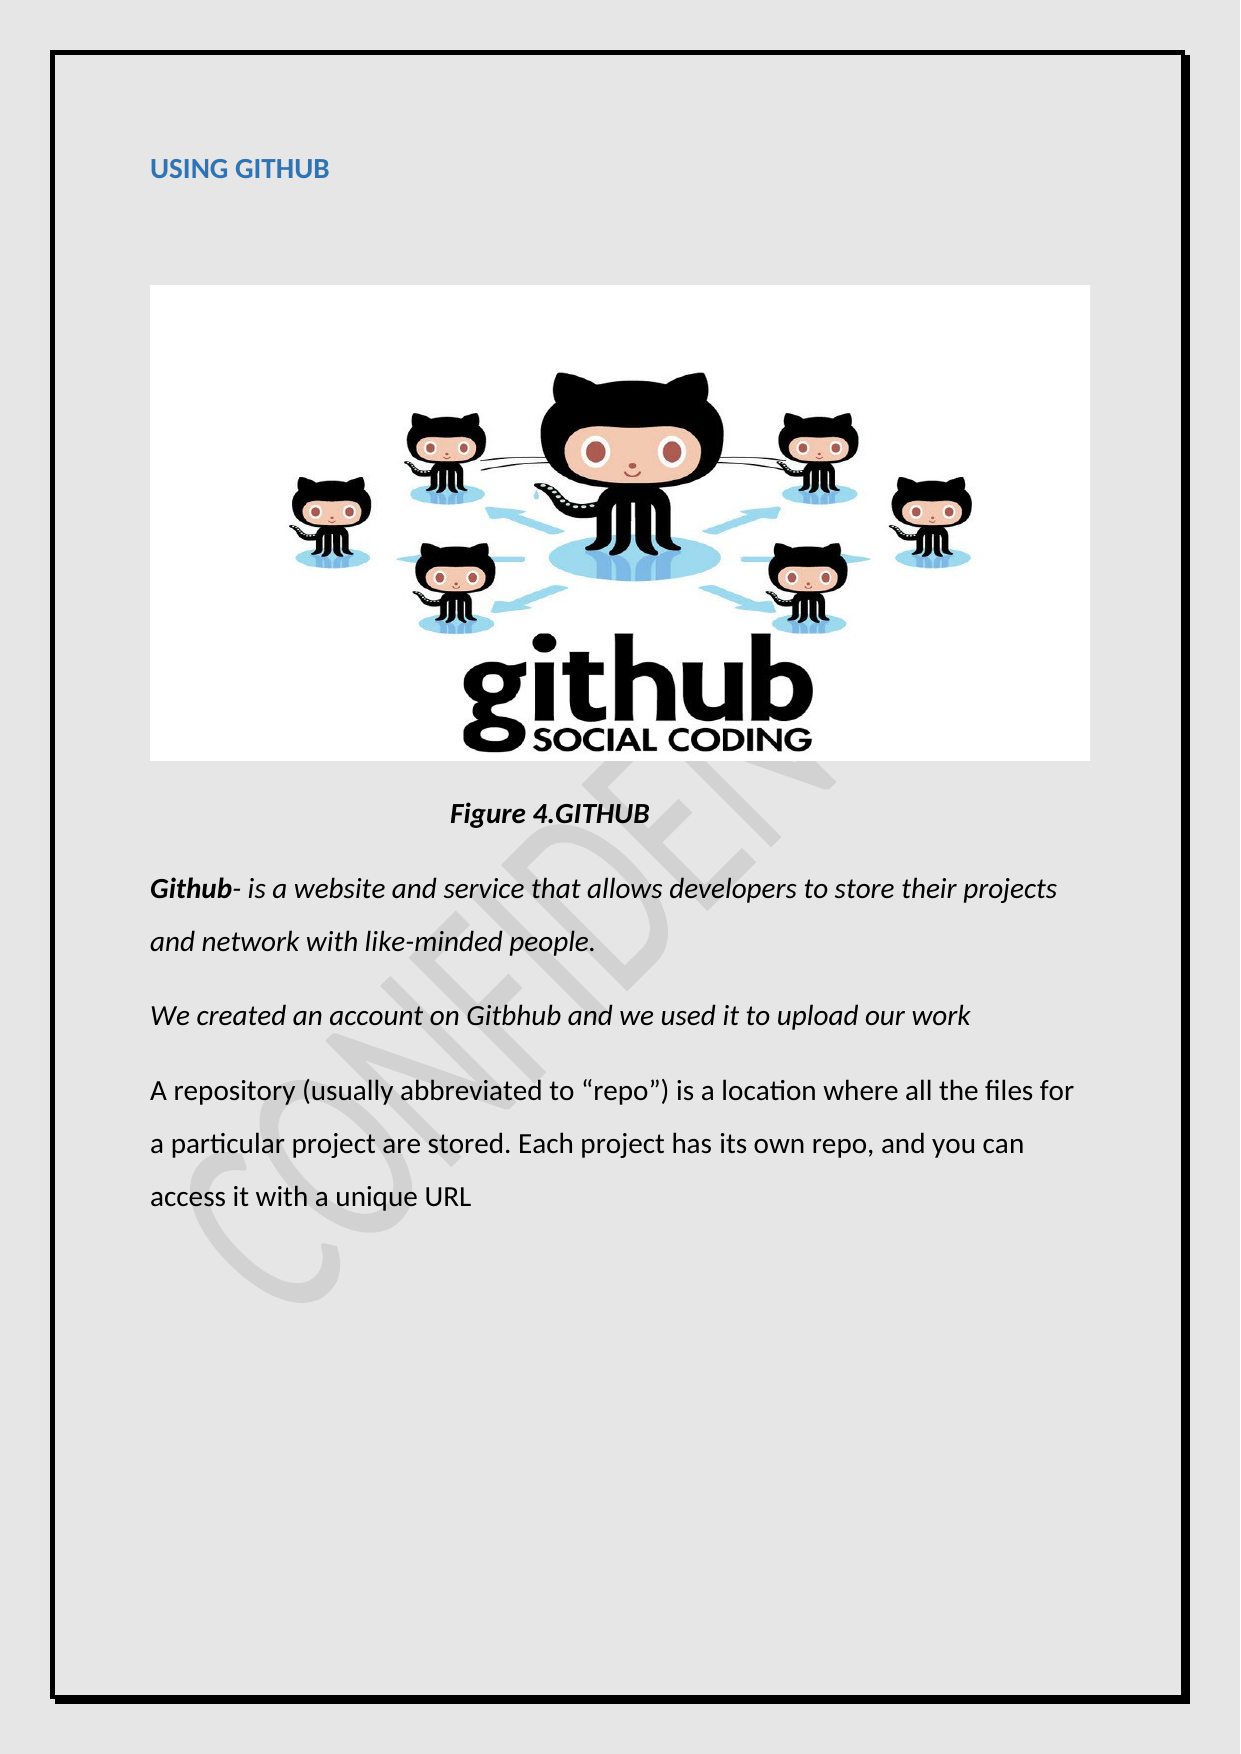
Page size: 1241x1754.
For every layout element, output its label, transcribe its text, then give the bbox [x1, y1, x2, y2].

text Github- is a website and service that allows developers to store their projects and network with like-minded people. [150, 870, 1086, 959]
text We created an account on Gitbhub and we used it to upload our work [150, 997, 1086, 1033]
picture [150, 285, 1091, 761]
subtitle USING GITHUB [150, 150, 1086, 186]
text A repository (usually abbreviated to “repo”) is a location where all the files for a particular project are stored. Each project has its own repo, and you can access it with a unique URL [150, 1072, 1086, 1214]
text Figure 4.GITHUB [150, 795, 1086, 831]
